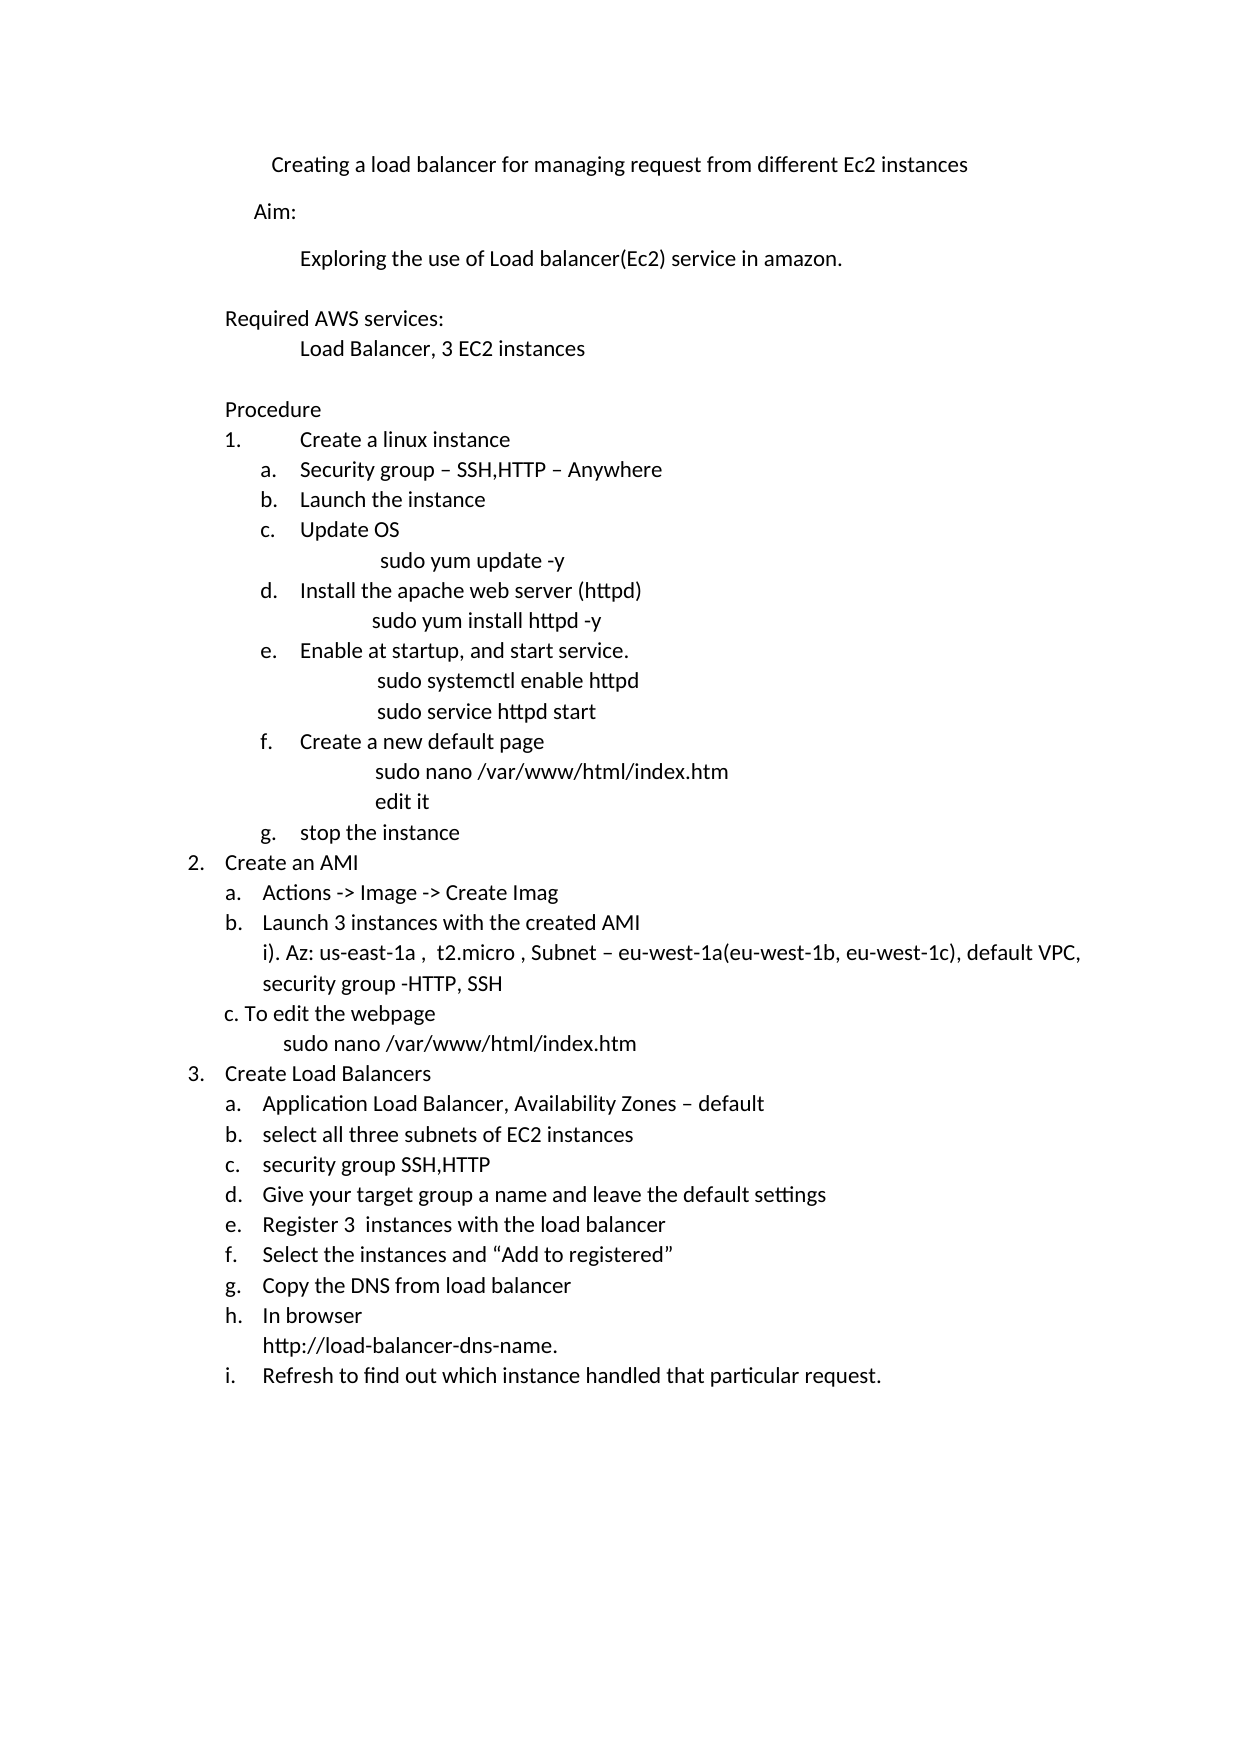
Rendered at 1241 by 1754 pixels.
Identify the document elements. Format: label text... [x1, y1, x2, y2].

list Give your target group a name and leave the default settings [225, 1180, 1090, 1208]
list Create an AMI [187, 848, 1090, 876]
list stop the instance [225, 818, 1090, 846]
list Load Balancer, 3 EC2 instances [225, 334, 1090, 362]
list Create a new default page [225, 727, 1090, 755]
list sudo nano /var/www/html/index.htm [298, 757, 1090, 785]
list Update OS [225, 516, 1090, 544]
list Actions -> Image -> Create Imag [225, 878, 1090, 906]
list Refresh to find out which instance handled that particular request. [225, 1361, 1090, 1389]
list Register 3 instances with the load balancer [225, 1210, 1090, 1238]
list c. To edit the webpage [224, 999, 1090, 1027]
list Create Load Balancers [187, 1059, 1090, 1087]
list select all three subnets of EC2 instances [225, 1120, 1090, 1148]
list sudo systemctl enable httpd [298, 667, 1090, 695]
list Application Load Balancer, Availability Zones – default [225, 1089, 1090, 1118]
list sudo yum install httpd -y [298, 606, 1090, 634]
list Security group – SSH,HTTP – Anywhere [225, 455, 1090, 483]
list http://load-balancer-dns-name. [262, 1331, 1090, 1359]
list Copy the DNS from load balancer [225, 1271, 1090, 1299]
list sudo yum update -y [298, 546, 1090, 574]
list Launch the instance [225, 485, 1090, 513]
list security group SSH,HTTP [225, 1150, 1090, 1178]
text Creating a load balancer for managing request from different Ec2 instances [150, 150, 1090, 178]
list Required AWS services: [225, 304, 1090, 332]
list Procedure [225, 395, 1090, 423]
list Exploring the use of Load balancer(Ec2) service in amazon. [225, 244, 1090, 272]
text Aim: [150, 197, 1090, 225]
list edit it [300, 787, 1090, 816]
list sudo service httpd start [298, 697, 1090, 725]
list Launch 3 instances with the created AMI [225, 908, 1090, 936]
list Install the apache web server (httpd) [225, 576, 1090, 604]
list Enable at startup, and start service. [225, 636, 1090, 664]
list In browser [225, 1301, 1090, 1329]
list Select the instances and “Add to registered” [225, 1241, 1090, 1269]
list sudo nano /var/www/html/index.htm [262, 1029, 1090, 1057]
list Create a linux instance [224, 425, 1090, 453]
list i). Az: us-east-1a , t2.micro , Subnet – eu-west-1a(eu-west-1b, eu-west-1c), default VPC, security group -HTTP, SSH [262, 938, 1090, 997]
